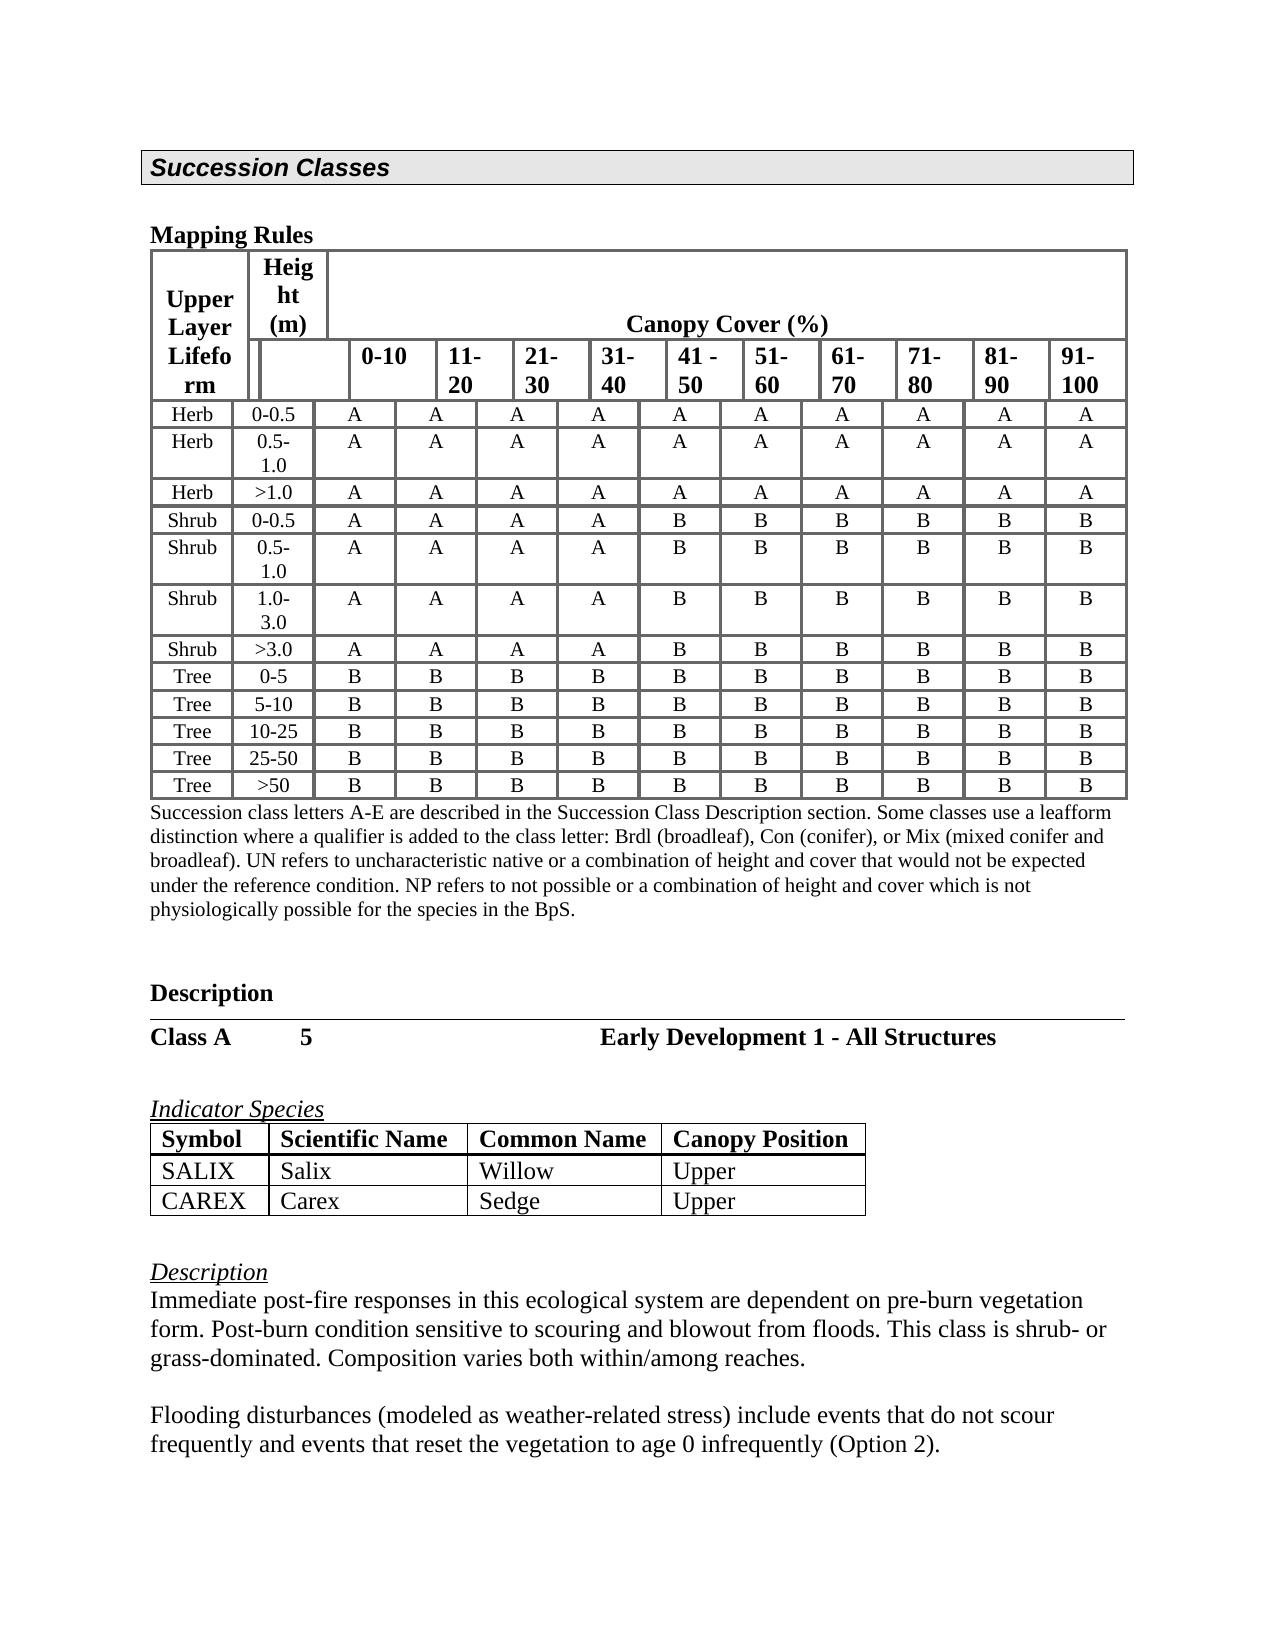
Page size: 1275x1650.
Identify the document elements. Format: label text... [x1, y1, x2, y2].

table_cell B [966, 664, 1044, 688]
table_cell B [803, 508, 881, 532]
table_cell A [316, 429, 394, 477]
table_cell B [1047, 664, 1125, 688]
table_header Symbol [151, 1124, 268, 1153]
table_cell A [316, 535, 394, 583]
table_cell Upper [662, 1156, 865, 1184]
table_cell B [884, 692, 962, 716]
table_cell 81-90 [975, 341, 1048, 399]
table_cell B [884, 535, 962, 583]
table_cell B [966, 773, 1044, 797]
table_cell 0.5-1.0 [234, 535, 312, 583]
table_cell B [884, 664, 962, 688]
table_cell Herb [153, 480, 231, 504]
table_cell A [966, 480, 1044, 504]
table_cell Sedge [468, 1186, 661, 1215]
table_cell A [559, 480, 637, 504]
table_cell B [1047, 773, 1125, 797]
table_cell B [316, 719, 394, 743]
table_cell A [478, 637, 556, 661]
table_cell A [397, 586, 475, 634]
table_cell 0-10 [351, 341, 435, 399]
table_cell B [966, 746, 1044, 770]
table_cell 0-0.5 [234, 402, 312, 426]
table_cell B [1047, 586, 1125, 634]
table_cell A [884, 402, 962, 426]
table_cell A [478, 429, 556, 477]
table_cell 0-5 [234, 664, 312, 688]
table_cell A [803, 480, 881, 504]
table_cell B [722, 508, 800, 532]
table_cell A [803, 429, 881, 477]
text Flooding disturbances (modeled as weather-related stress) include events that do not scour frequently and events that reset the vegetation to age 0 infrequently (Option 2). [150, 1400, 1125, 1458]
table_cell A [559, 429, 637, 477]
table_cell 25-50 [234, 746, 312, 770]
table_cell B [722, 719, 800, 743]
table_cell B [884, 746, 962, 770]
text Description [150, 1257, 1125, 1285]
table_cell A [722, 402, 800, 426]
table_cell A [966, 402, 1044, 426]
table_cell B [966, 719, 1044, 743]
table_cell A [397, 480, 475, 504]
table_cell B [803, 535, 881, 583]
table_cell Salix [270, 1156, 467, 1184]
table_cell A [559, 535, 637, 583]
table_cell A [559, 586, 637, 634]
text Class A 5 Early Development 1 - All Structures [150, 1020, 1125, 1051]
table_cell B [559, 773, 637, 797]
table_cell B [641, 664, 719, 688]
table_header Canopy Position [662, 1124, 865, 1153]
table_cell Tree [153, 773, 231, 797]
table_header Canopy Cover (%) [329, 252, 1125, 338]
table_cell B [966, 508, 1044, 532]
table_cell A [397, 402, 475, 426]
table_cell Shrub [153, 586, 231, 634]
table_cell B [397, 773, 475, 797]
table_cell B [884, 637, 962, 661]
table_cell A [316, 508, 394, 532]
table_cell 0-0.5 [234, 508, 312, 532]
table_cell A [316, 637, 394, 661]
table_cell B [478, 664, 556, 688]
table_cell B [1047, 535, 1125, 583]
table_header Common Name [468, 1124, 661, 1153]
table_cell 11-20 [438, 341, 512, 399]
table_cell B [478, 773, 556, 797]
table_cell B [722, 637, 800, 661]
table_cell A [1047, 402, 1125, 426]
table_cell B [397, 692, 475, 716]
table_cell B [1047, 719, 1125, 743]
table_header Upper Layer Lifeform [153, 252, 247, 399]
table_cell Tree [153, 664, 231, 688]
table_cell B [316, 692, 394, 716]
table_cell B [884, 719, 962, 743]
table_cell 71-80 [898, 341, 972, 399]
table_cell Shrub [153, 637, 231, 661]
table_cell Herb [153, 429, 231, 477]
table_cell 31-40 [592, 341, 665, 399]
table_cell A [559, 637, 637, 661]
table_cell A [884, 429, 962, 477]
table_cell 41 - 50 [668, 341, 742, 399]
table_cell B [397, 719, 475, 743]
table_cell B [559, 692, 637, 716]
table_cell A [884, 480, 962, 504]
table_cell A [1047, 429, 1125, 477]
text Indicator Species [150, 1094, 1125, 1123]
table_cell A [559, 508, 637, 532]
table_cell B [316, 773, 394, 797]
table_cell Tree [153, 719, 231, 743]
table_cell 10-25 [234, 719, 312, 743]
table_cell 0.5-1.0 [234, 429, 312, 477]
table_cell CAREX [151, 1186, 268, 1215]
table_cell B [722, 692, 800, 716]
table_cell A [316, 480, 394, 504]
table_cell B [803, 719, 881, 743]
table_cell >3.0 [234, 637, 312, 661]
table_cell B [316, 664, 394, 688]
table_cell Willow [468, 1156, 661, 1184]
table_cell 51-60 [745, 341, 818, 399]
table_cell B [316, 746, 394, 770]
text Succession Classes [142, 151, 1133, 184]
table_cell A [316, 586, 394, 634]
table_cell B [803, 586, 881, 634]
table_cell B [641, 692, 719, 716]
table_cell B [803, 746, 881, 770]
table_cell B [478, 719, 556, 743]
table_cell B [884, 773, 962, 797]
table_cell A [478, 586, 556, 634]
table_cell A [478, 535, 556, 583]
text Description [150, 978, 1125, 1007]
table_cell A [641, 402, 719, 426]
table_cell Shrub [153, 508, 231, 532]
table_cell B [559, 746, 637, 770]
table_cell >1.0 [234, 480, 312, 504]
table_cell Herb [153, 402, 231, 426]
table_cell B [966, 637, 1044, 661]
table_cell A [722, 480, 800, 504]
text Succession class letters A-E are described in the Succession Class Description section. Some classes use a leafform distinction where a qualifier is added to the class letter: Brdl (broadleaf), Con (conifer), or Mix (mixed conifer and broadleaf). UN refers to uncharacteristic native or a combination of height and cover that would not be expected under the reference condition. NP refers to not possible or a combination of height and cover which is not physiologically possible for the species in the BpS. [150, 800, 1125, 921]
table_cell A [966, 429, 1044, 477]
table_cell B [641, 773, 719, 797]
table_cell A [397, 508, 475, 532]
table_cell B [641, 719, 719, 743]
table_cell B [641, 535, 719, 583]
table_header Scientific Name [270, 1124, 467, 1153]
table_cell A [803, 402, 881, 426]
table_cell 61-70 [822, 341, 895, 399]
table_cell B [1047, 692, 1125, 716]
table_cell B [641, 637, 719, 661]
table_cell A [478, 480, 556, 504]
table_cell B [1047, 746, 1125, 770]
table_cell A [316, 402, 394, 426]
table_cell 91-100 [1051, 341, 1125, 399]
table_cell A [397, 429, 475, 477]
table_cell Carex [270, 1186, 467, 1215]
table_cell B [1047, 508, 1125, 532]
table_cell 5-10 [234, 692, 312, 716]
table_cell B [803, 773, 881, 797]
table_cell B [884, 508, 962, 532]
table_cell B [722, 586, 800, 634]
table_cell B [722, 535, 800, 583]
table_cell SALIX [151, 1156, 268, 1184]
table_cell B [722, 664, 800, 688]
table_cell B [641, 746, 719, 770]
table_cell A [397, 637, 475, 661]
table_cell 1.0-3.0 [234, 586, 312, 634]
table_cell A [478, 402, 556, 426]
text Immediate post-fire responses in this ecological system are dependent on pre-burn vegetation form. Post-burn condition sensitive to scouring and blowout from floods. This class is shrub- or grass-dominated. Composition varies both within/among reaches. [150, 1285, 1125, 1372]
table_cell B [397, 664, 475, 688]
table_cell Upper [662, 1186, 865, 1215]
table_cell A [397, 535, 475, 583]
table_cell B [641, 586, 719, 634]
table_cell A [1047, 480, 1125, 504]
table_cell B [803, 637, 881, 661]
table_cell A [478, 508, 556, 532]
table_cell A [722, 429, 800, 477]
text Mapping Rules [150, 220, 1125, 249]
table_header Height (m) [250, 252, 326, 338]
table_cell A [559, 402, 637, 426]
table_cell B [559, 664, 637, 688]
table_cell B [966, 692, 1044, 716]
table_cell >50 [234, 773, 312, 797]
table_cell B [1047, 637, 1125, 661]
table_cell Tree [153, 692, 231, 716]
table_cell 21-30 [515, 341, 588, 399]
table_cell B [559, 719, 637, 743]
table_cell Tree [153, 746, 231, 770]
table_cell B [478, 746, 556, 770]
table_cell B [966, 535, 1044, 583]
table_cell B [884, 586, 962, 634]
table_cell B [803, 692, 881, 716]
table_cell B [966, 586, 1044, 634]
table_cell B [722, 773, 800, 797]
table_cell B [641, 508, 719, 532]
table_cell B [397, 746, 475, 770]
table_cell Shrub [153, 535, 231, 583]
table_cell A [641, 429, 719, 477]
table_cell B [803, 664, 881, 688]
table_cell B [722, 746, 800, 770]
table_cell A [641, 480, 719, 504]
table_cell B [478, 692, 556, 716]
